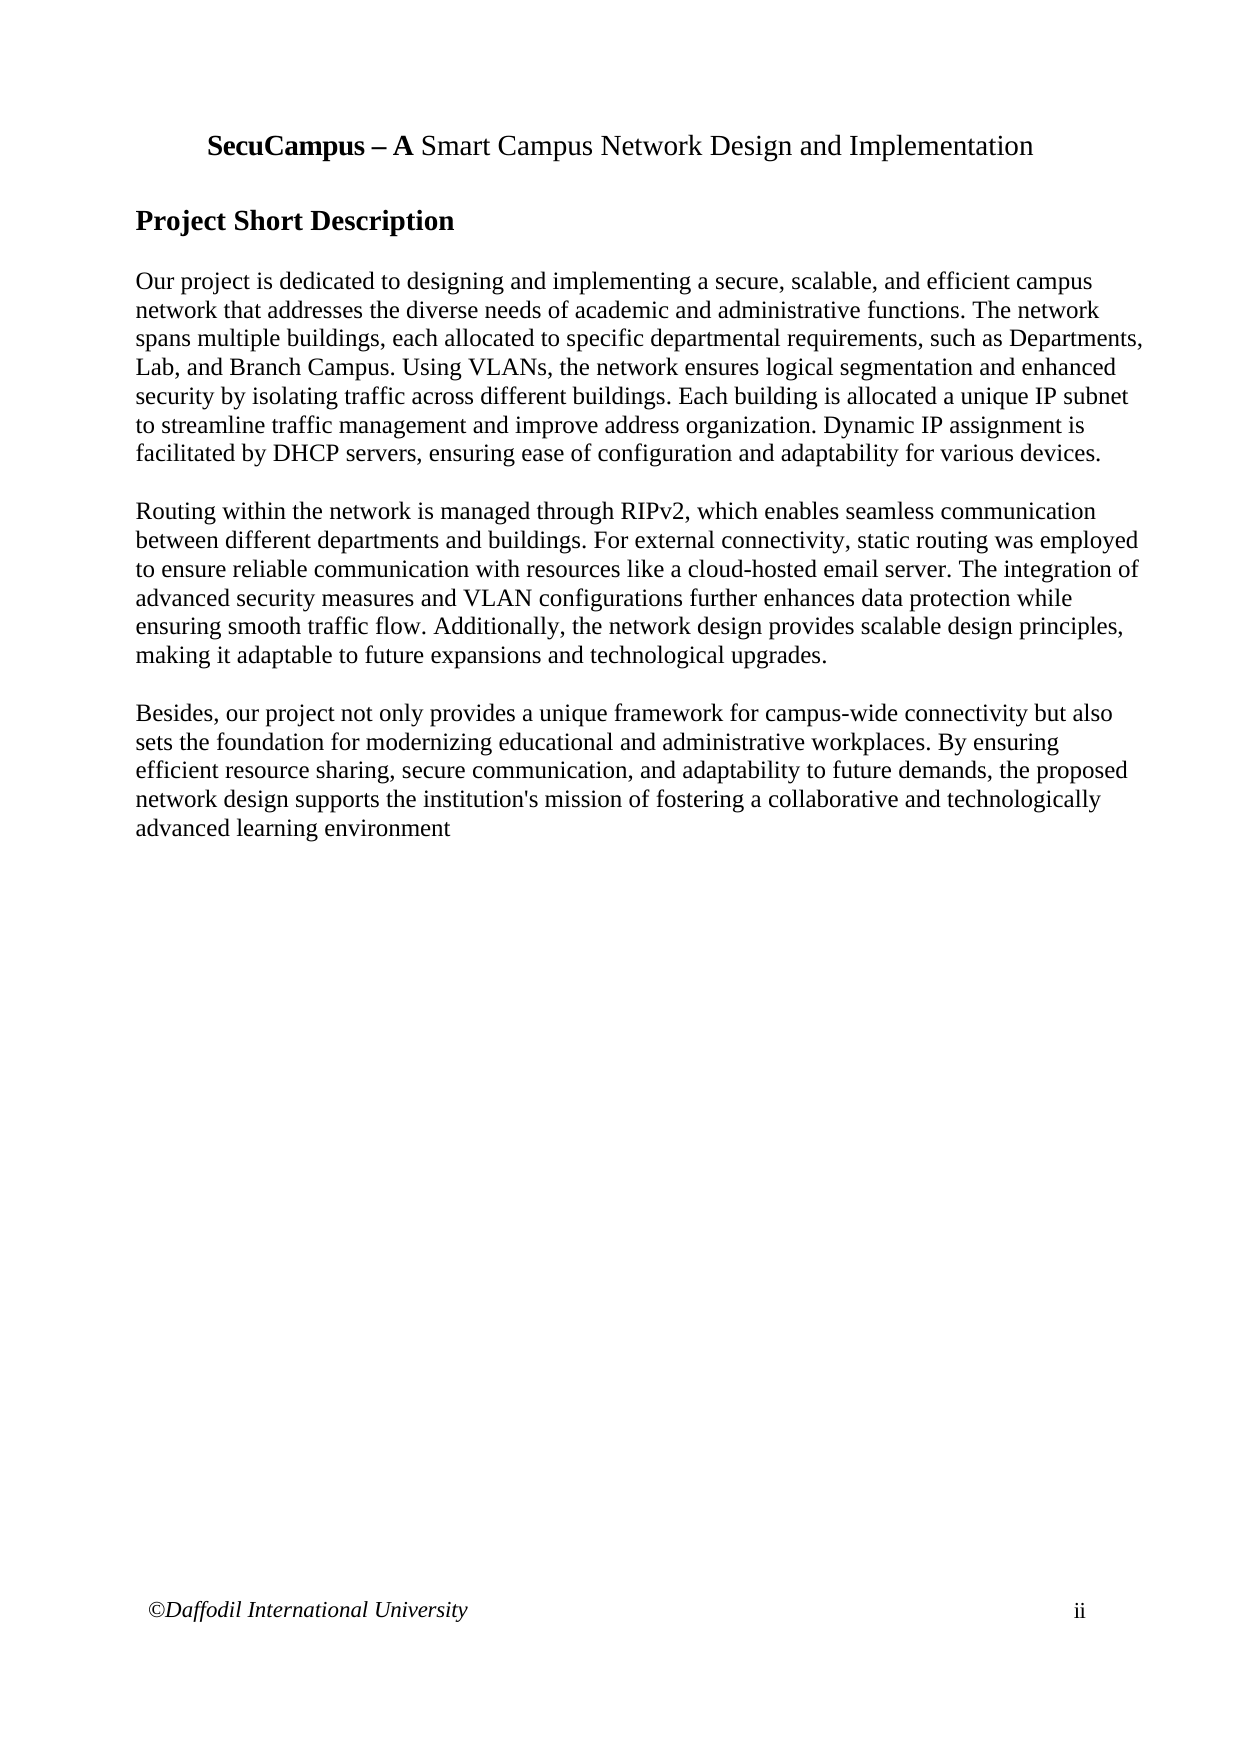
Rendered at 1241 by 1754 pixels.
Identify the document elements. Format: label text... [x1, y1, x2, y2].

text Our project is dedicated to designing and implementing a secure, scalable, and efficient campus network that addresses the diverse needs of academic and administrative functions. The network spans multiple buildings, each allocated to specific departmental requirements, such as Departments, Lab, and Branch Campus. Using VLANs, the network ensures logical segmentation and enhanced security by isolating traffic across different buildings. Each building is allocated a unique IP subnet to streamline traffic management and improve address organization. Dynamic IP assignment is facilitated by DHCP servers, ensuring ease of configuration and adaptability for various devices. [135, 266, 1146, 467]
text Besides, our project not only provides a unique framework for campus-wide connectivity but also sets the foundation for modernizing educational and administrative workplaces. By ensuring efficient resource sharing, secure communication, and adaptability to future demands, the proposed network design supports the institution's mission of fostering a collaborative and technologically advanced learning environment [135, 698, 1146, 842]
subtitle Project Short Description [135, 203, 1146, 237]
text SecuCampus – A Smart Campus Network Design and Implementation [135, 128, 1105, 162]
text Routing within the network is managed through RIPv2, which enables seamless communication between different departments and buildings. For external connectivity, static routing was employed to ensure reliable communication with resources like a cloud-hosted email server. The integration of advanced security measures and VLAN configurations further enhances data protection while ensuring smooth traffic flow. Additionally, the network design provides scalable design principles, making it adaptable to future expansions and technological upgrades. [135, 496, 1146, 669]
